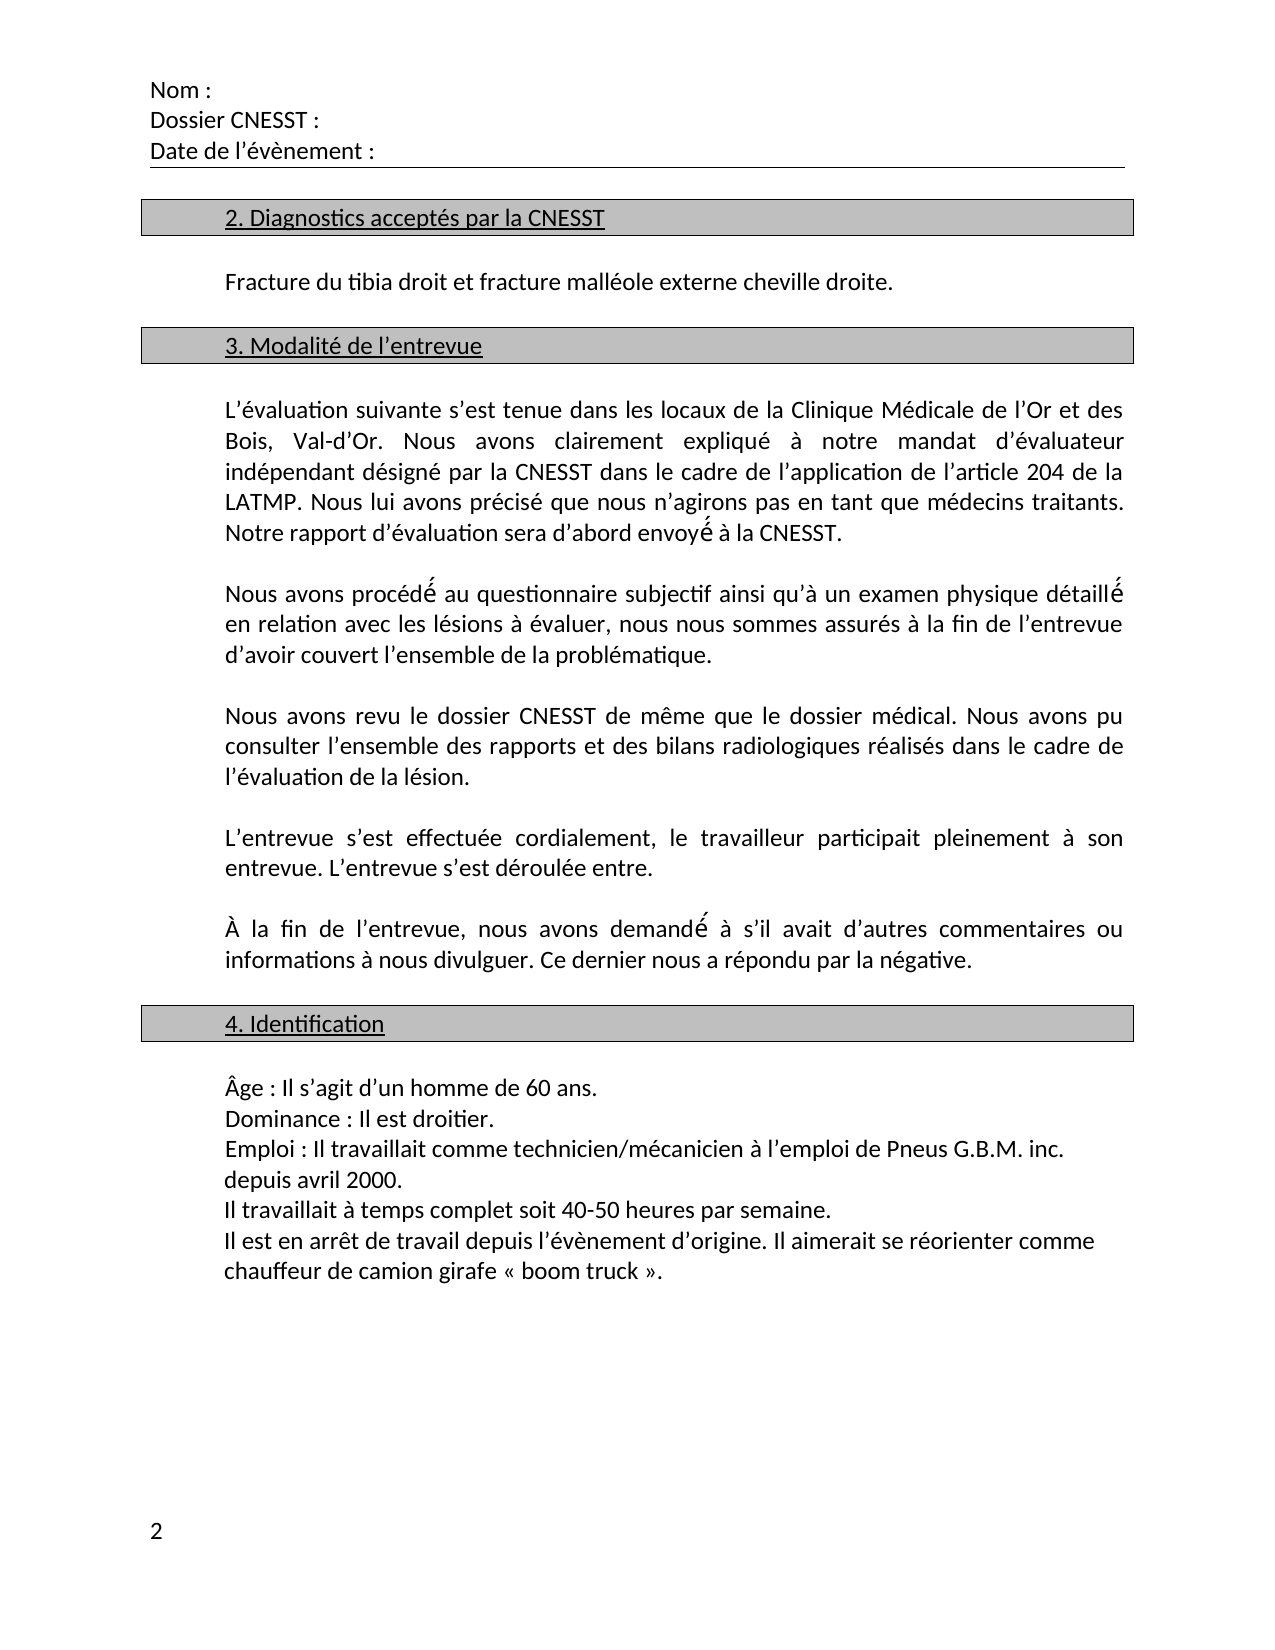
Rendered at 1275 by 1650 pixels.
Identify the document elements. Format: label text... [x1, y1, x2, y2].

text Âge : Il s’agit d’un homme de 60 ans. [150, 1072, 1125, 1103]
text Il travaillait à temps complet soit 40-50 heures par semaine. [224, 1194, 1125, 1225]
text Dominance : Il est droitier. [150, 1103, 1125, 1133]
text Il est en arrêt de travail depuis l’évènement d’origine. Il aimerait se réorienter comme chauffeur de camion girafe « boom truck ». [224, 1225, 1125, 1286]
text 4. Identification [142, 1006, 1133, 1041]
text Nous avons procédé́ au questionnaire subjectif ainsi qu’à un examen physique détaillé́ en relation avec les lésions à évaluer, nous nous sommes assurés à la fin de l’entrevue d’avoir couvert l’ensemble de la problématique. [225, 578, 1125, 669]
text À la fin de l’entrevue, nous avons demandé́ à s’il avait d’autres commentaires ou informations à nous divulguer. Ce dernier nous a répondu par la négative. [225, 913, 1125, 974]
text L’entrevue s’est effectuée cordialement, le travailleur participait pleinement à son entrevue. L’entrevue s’est déroulée entre. [225, 822, 1125, 883]
text Emploi : Il travaillait comme technicien/mécanicien à l’emploi de Pneus G.B.M. inc. depuis avril 2000. [224, 1133, 1125, 1194]
text Fracture du tibia droit et fracture malléole externe cheville droite. [150, 266, 1125, 297]
text 3. Modalité de l’entrevue [142, 328, 1133, 363]
text 2. Diagnostics acceptés par la CNESST [142, 200, 1133, 235]
text L’évaluation suivante s’est tenue dans les locaux de la Clinique Médicale de l’Or et des Bois, Val-d’Or. Nous avons clairement expliqué à notre mandat d’évaluateur indépendant désigné par la CNESST dans le cadre de l’application de l’article 204 de la LATMP. Nous lui avons précisé que nous n’agirons pas en tant que médecins traitants. Notre rapport d’évaluation sera d’abord envoyé́ à la CNESST. [225, 394, 1125, 547]
text Nous avons revu le dossier CNESST de même que le dossier médical. Nous avons pu consulter l’ensemble des rapports et des bilans radiologiques réalisés dans le cadre de l’évaluation de la lésion. [225, 700, 1125, 791]
